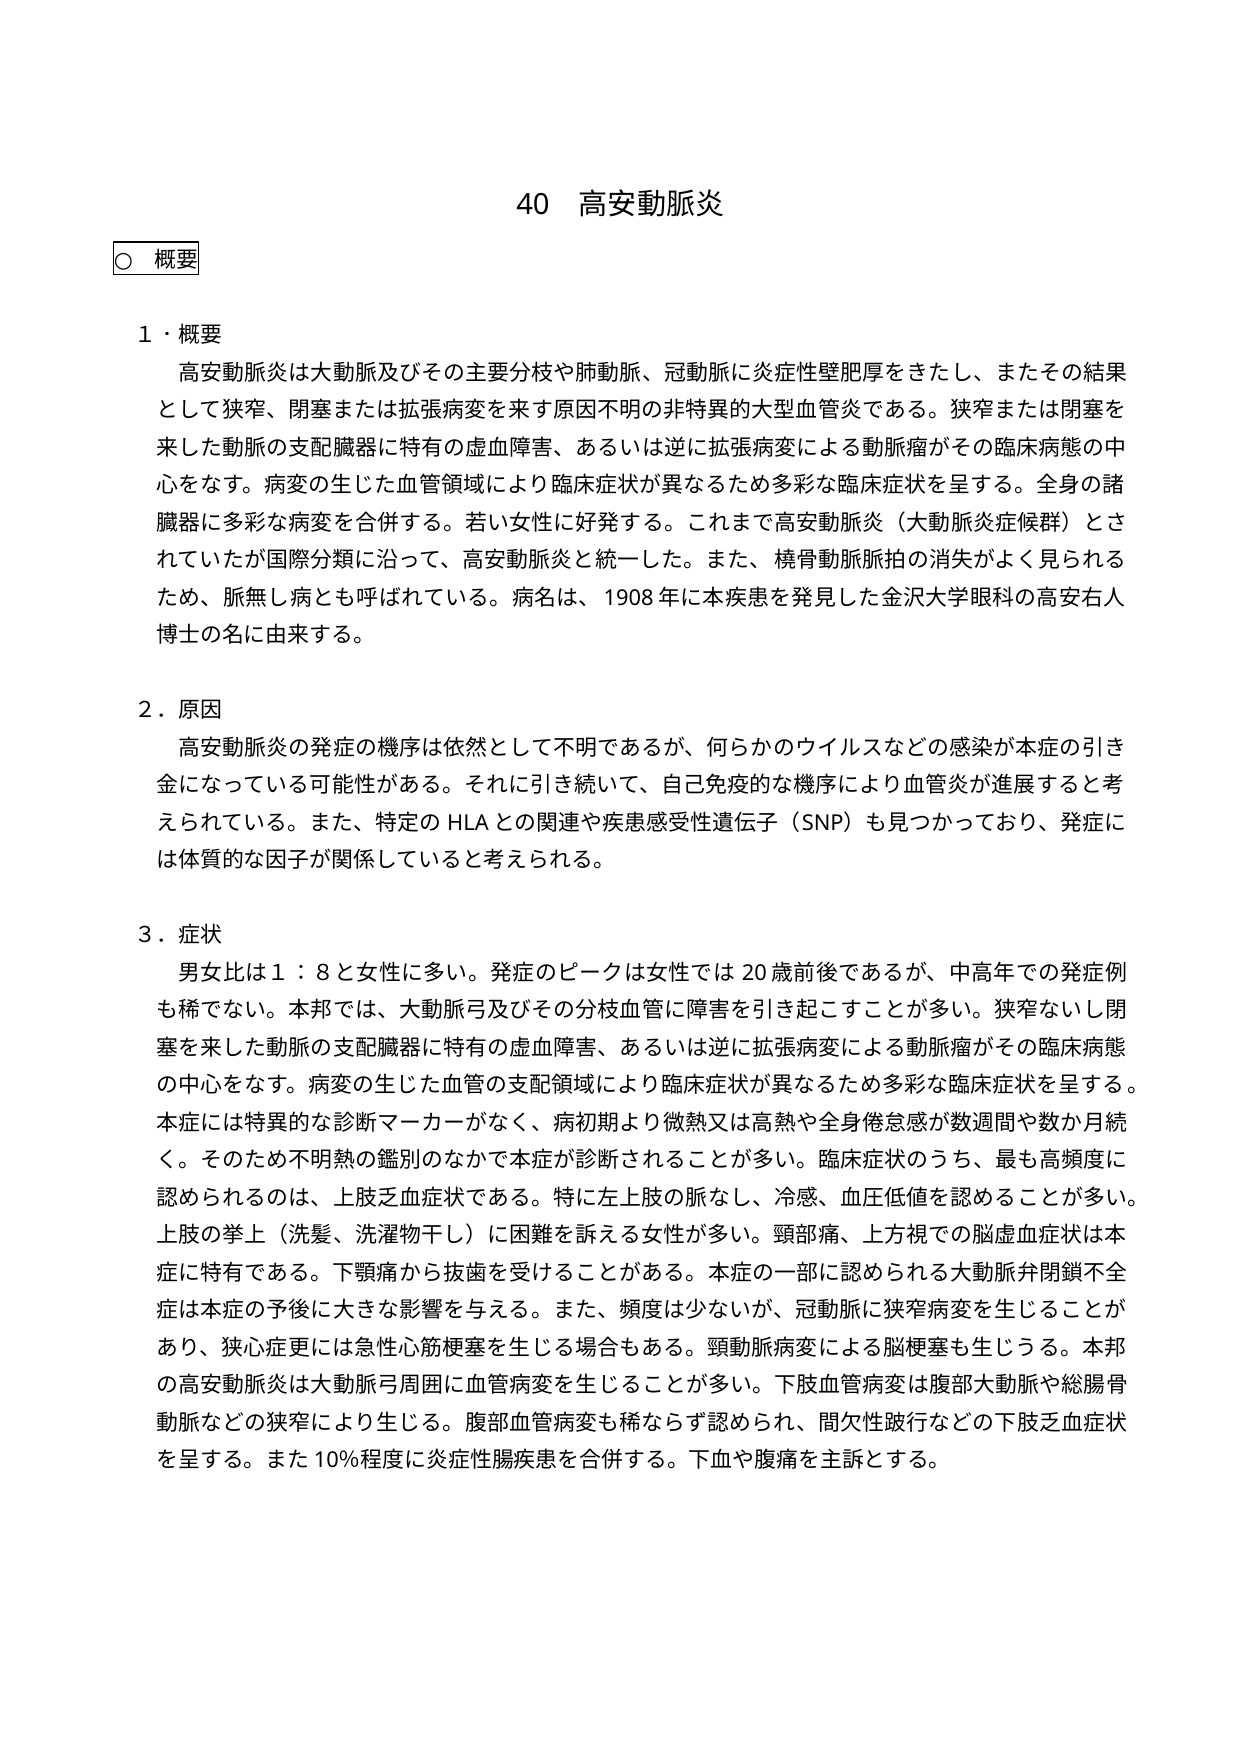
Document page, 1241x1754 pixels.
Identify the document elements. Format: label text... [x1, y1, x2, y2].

text ３．症状 [134, 914, 1128, 952]
text 高安動脈炎は大動脈及びその主要分枝や肺動脈、冠動脈に炎症性壁肥厚をきたし、またその結果として狭窄、閉塞または拡張病変を来す原因不明の非特異的大型血管炎である。狭窄または閉塞を来した動脈の支配臓器に特有の虚血障害、あるいは逆に拡張病変による動脈瘤がその臨床病態の中心をなす。病変の生じた血管領域により臨床症状が異なるため多彩な臨床症状を呈する。全身の諸臓器に多彩な病変を合併する。若い女性に好発する。これまで高安動脈炎（大動脈炎症候群）とされていたが国際分類に沿って、高安動脈炎と統一した。また、橈骨動脈脈拍の消失がよく見られるため、脈無し病とも呼ばれている。病名は、1908年に本疾患を発見した金沢大学眼科の高安右人博士の名に由来する。 [156, 352, 1128, 652]
text 男女比は１：８と女性に多い。発症のピークは女性では20歳前後であるが、中高年での発症例も稀でない。本邦では、大動脈弓及びその分枝血管に障害を引き起こすことが多い。狭窄ないし閉塞を来した動脈の支配臓器に特有の虚血障害、あるいは逆に拡張病変による動脈瘤がその臨床病態の中心をなす。病変の生じた血管の支配領域により臨床症状が異なるため多彩な臨床症状を呈する。本症には特異的な診断マーカーがなく、病初期より微熱又は高熱や全身倦怠感が数週間や数か月続く。そのため不明熱の鑑別のなかで本症が診断されることが多い。臨床症状のうち、最も高頻度に認められるのは、上肢乏血症状である。特に左上肢の脈なし、冷感、血圧低値を認めることが多い。上肢の挙上（洗髪、洗濯物干し）に困難を訴える女性が多い。頸部痛、上方視での脳虚血症状は本症に特有である。下顎痛から抜歯を受けることがある。本症の一部に認められる大動脈弁閉鎖不全症は本症の予後に大きな影響を与える。また、頻度は少ないが、冠動脈に狭窄病変を生じることがあり、狭心症更には急性心筋梗塞を生じる場合もある。頸動脈病変による脳梗塞も生じうる。本邦の高安動脈炎は大動脈弓周囲に血管病変を生じることが多い。下肢血管病変は腹部大動脈や総腸骨動脈などの狭窄により生じる。腹部血管病変も稀ならず認められ、間欠性跛行などの下肢乏血症状を呈する。また10％程度に炎症性腸疾患を合併する。下血や腹痛を主訴とする。 [156, 952, 1128, 1477]
text 40 高安動脈炎 [112, 164, 1128, 239]
text ○ 概要 [112, 239, 1128, 277]
text 高安動脈炎の発症の機序は依然として不明であるが、何らかのウイルスなどの感染が本症の引き金になっている可能性がある。それに引き続いて、自己免疫的な機序により血管炎が進展すると考えられている。また、特定のHLAとの関連や疾患感受性遺伝子（SNP）も見つかっており、発症には体質的な因子が関係していると考えられる。 [156, 727, 1128, 877]
text １．概要 [134, 314, 1128, 352]
text ２．原因 [134, 689, 1128, 727]
